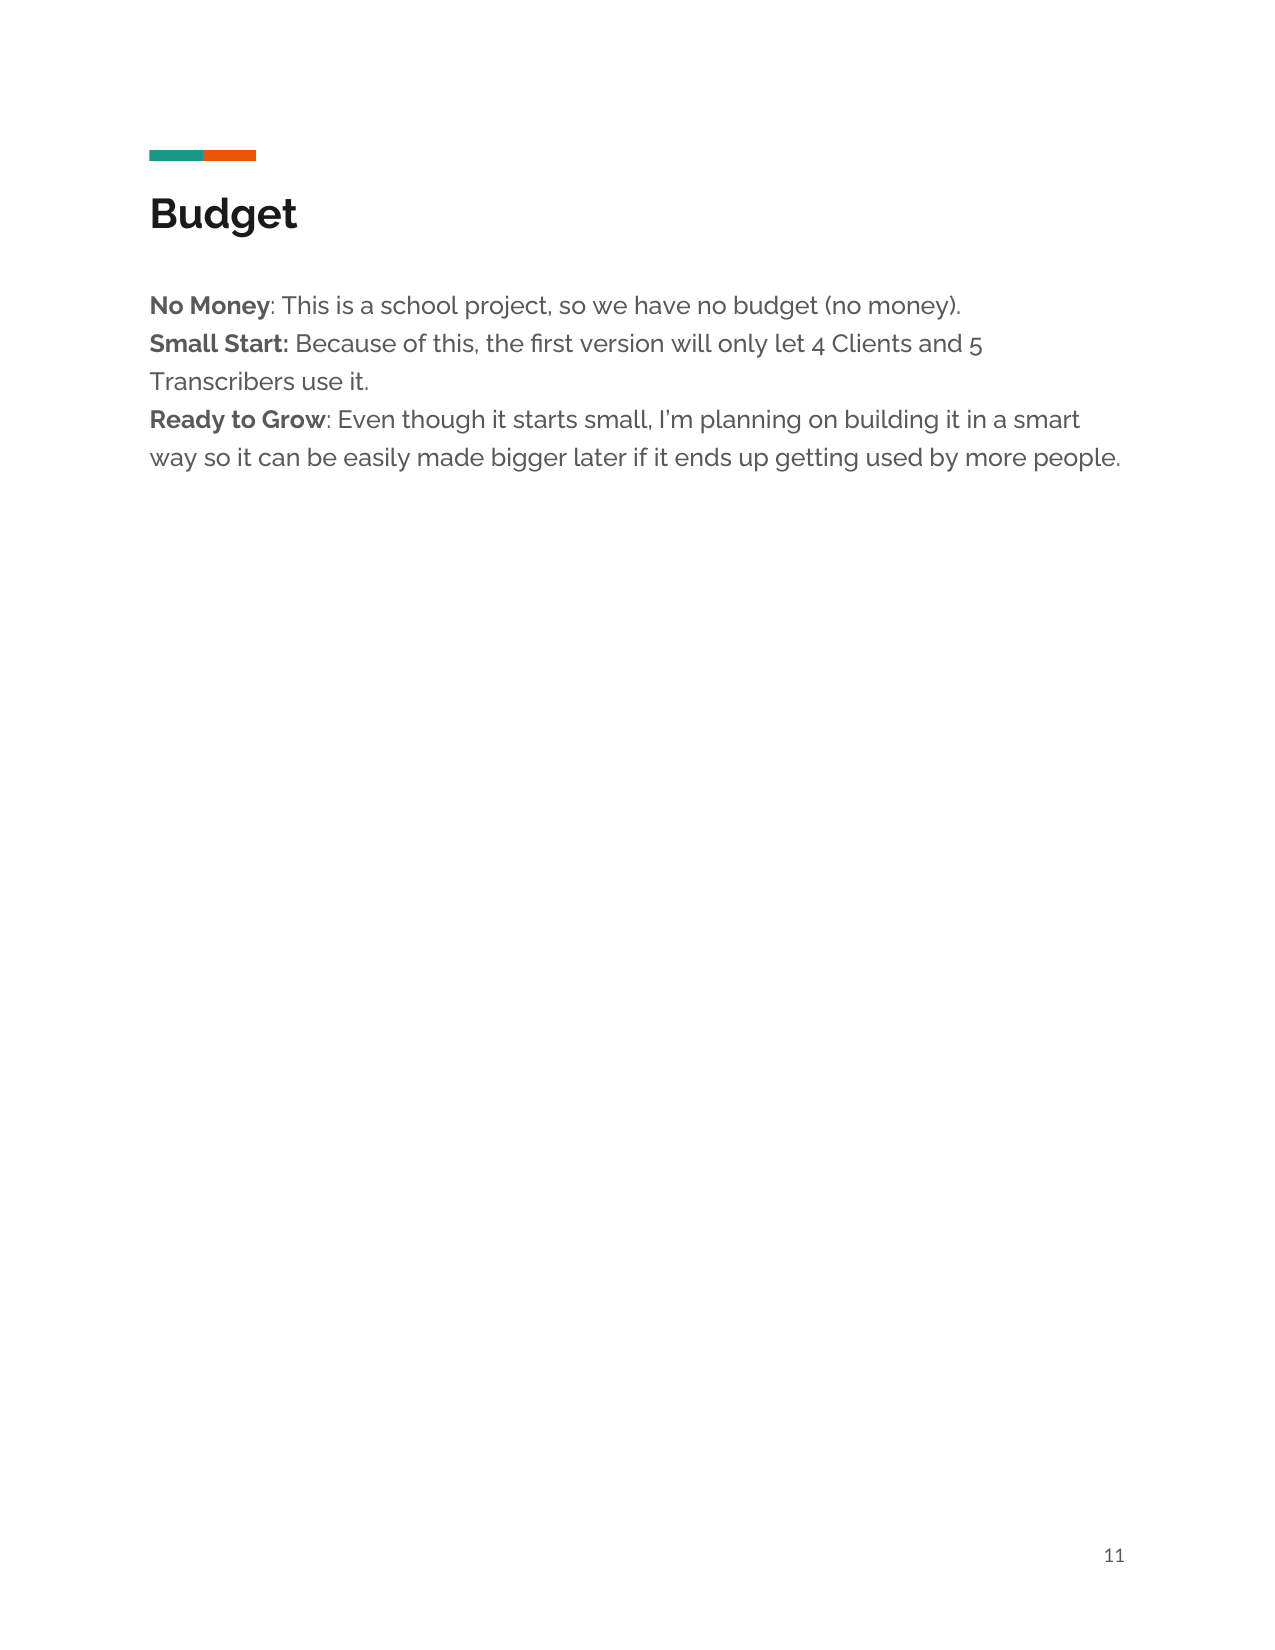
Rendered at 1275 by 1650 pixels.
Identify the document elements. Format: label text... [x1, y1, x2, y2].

text Ready to Grow: Even though it starts small, I’m planning on building it in a smart way so it can be easily made bigger later if it ends up getting used by more people. [149, 405, 1125, 473]
text No Money: This is a school project, so we have no budget (no money). [149, 291, 1125, 320]
subtitle Budget [149, 189, 1125, 238]
text Small Start: Because of this, the first version will only let 4 Clients and 5 Transcribers use it. [149, 329, 1125, 396]
picture [149, 150, 256, 161]
